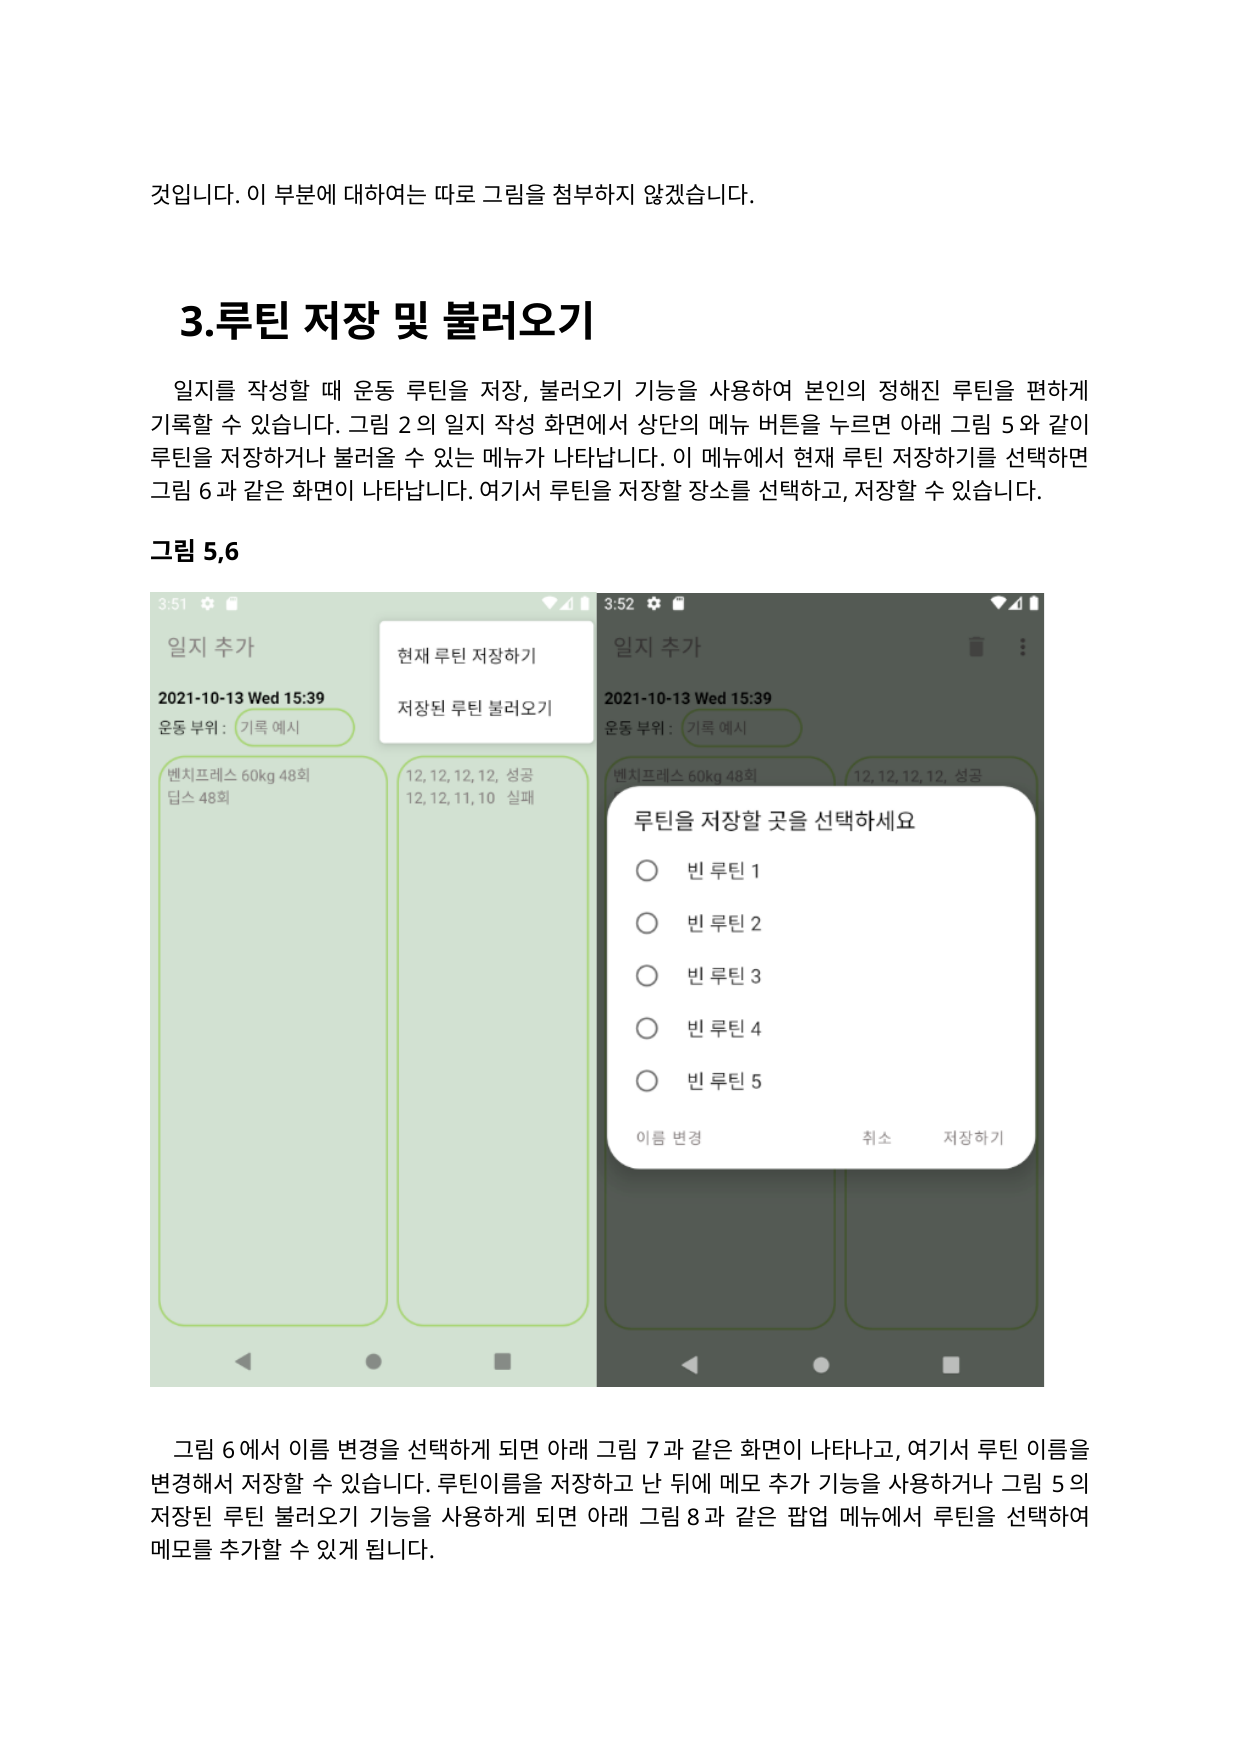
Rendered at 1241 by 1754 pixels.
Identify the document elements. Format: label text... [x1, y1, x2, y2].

subtitle 3.루틴 저장 및 불러오기 [179, 288, 1090, 348]
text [150, 177, 1090, 211]
text 그림 5,6 [150, 531, 1090, 568]
text 일지를 작성할 때 운동 루틴을 저장, 불러오기 기능을 사용하여 본인의 정해진 루틴을 편하게 기록할 수 있습니다. 그림 2의 일지 작성 화면에서 상단의 메뉴 버튼을 누르면 아래 그림 5와 같이 루틴을 저장하거나 불러올 수 있는 메뉴가 나타납니다. 이 메뉴에서 현재 루틴 저장하기를 선택하면 그림 6과 같은 화면이 나타납니다. 여기서 루틴을 저장할 장소를 선택하고, 저장할 수 있습니다. [150, 373, 1090, 506]
picture [150, 592, 1045, 1387]
text 그림 6에서 이름 변경을 선택하게 되면 아래 그림 7과 같은 화면이 나타나고, 여기서 루틴 이름을 변경해서 저장할 수 있습니다. 루틴이름을 저장하고 난 뒤에 메모 추가 기능을 사용하거나 그림 5의 저장된 루틴 불러오기 기능을 사용하게 되면 아래 그림8과 같은 팝업 메뉴에서 루틴을 선택하여 메모를 추가할 수 있게 됩니다. [150, 1432, 1090, 1566]
